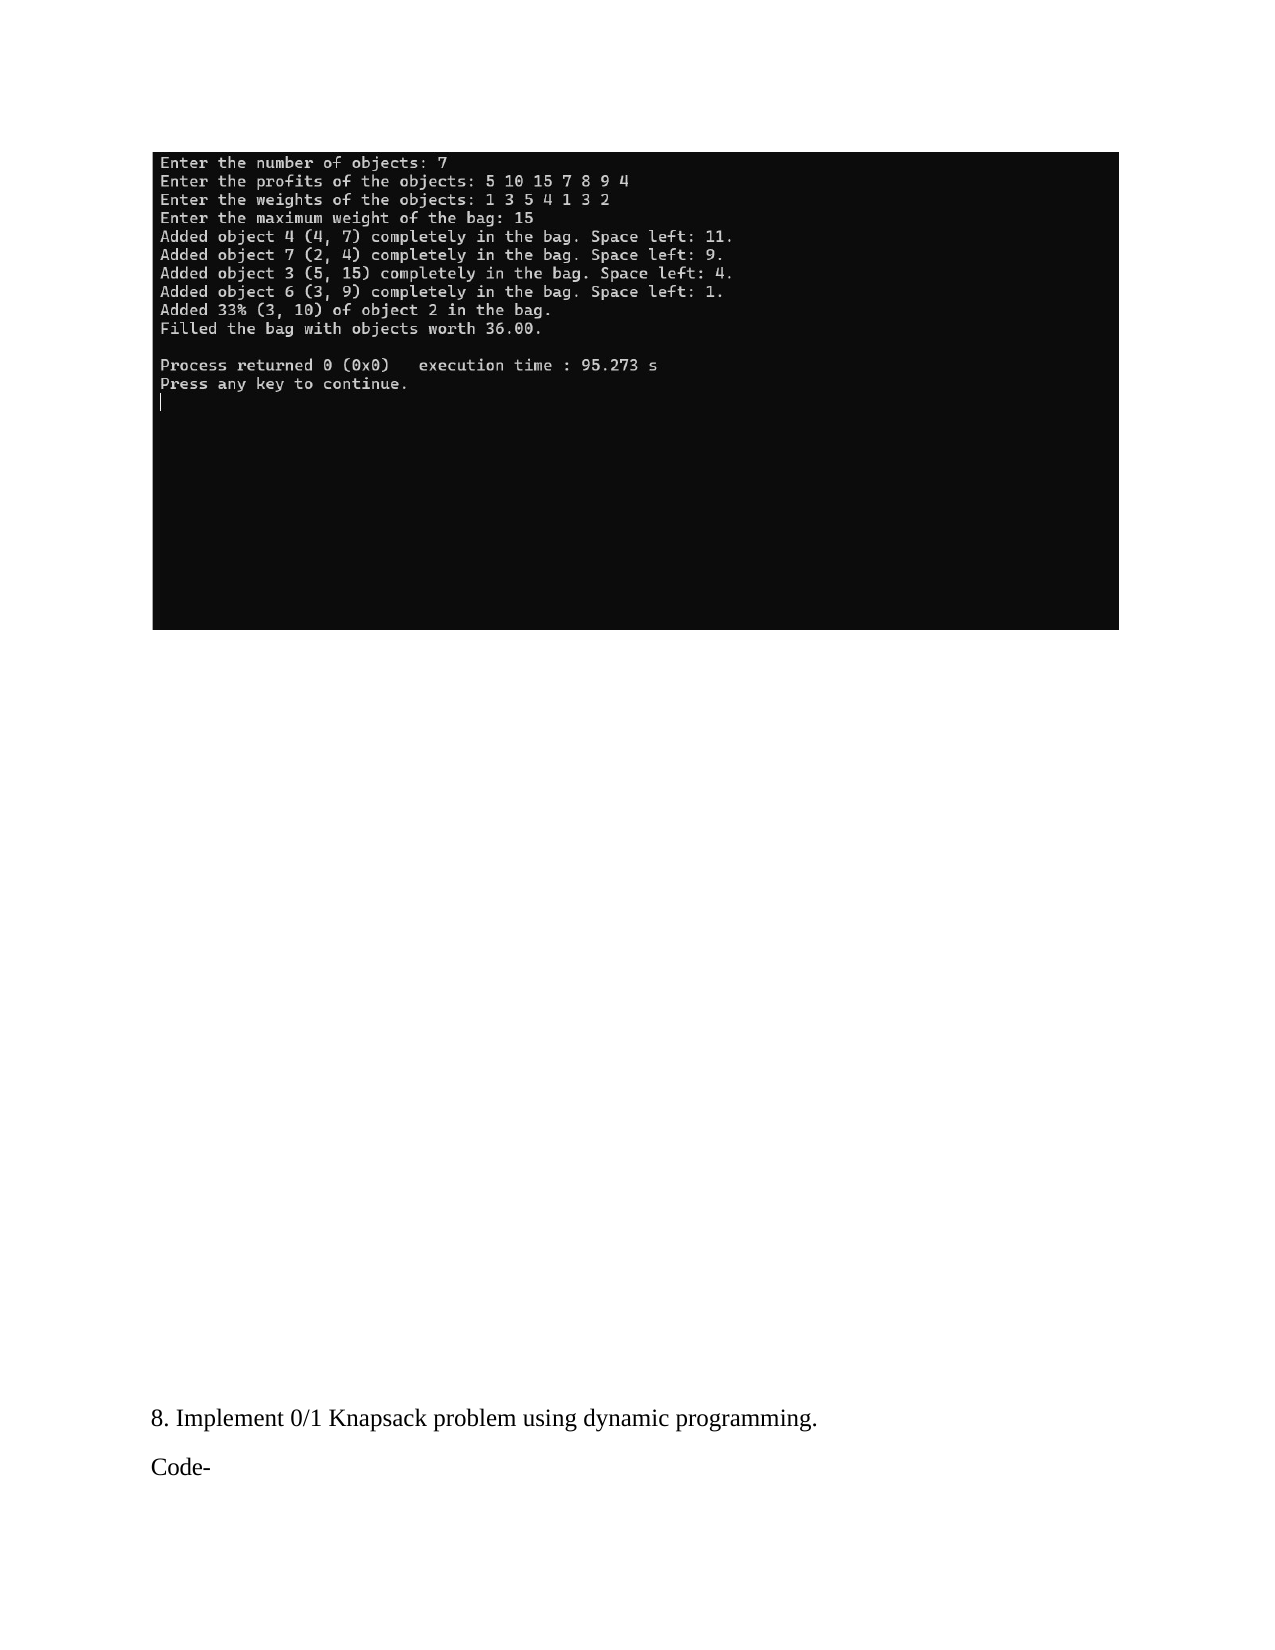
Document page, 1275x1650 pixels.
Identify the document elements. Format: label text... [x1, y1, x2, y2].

picture [152, 152, 1119, 630]
list Implement 0/1 Knapsack problem using dynamic programming. Code- [151, 1403, 818, 1481]
